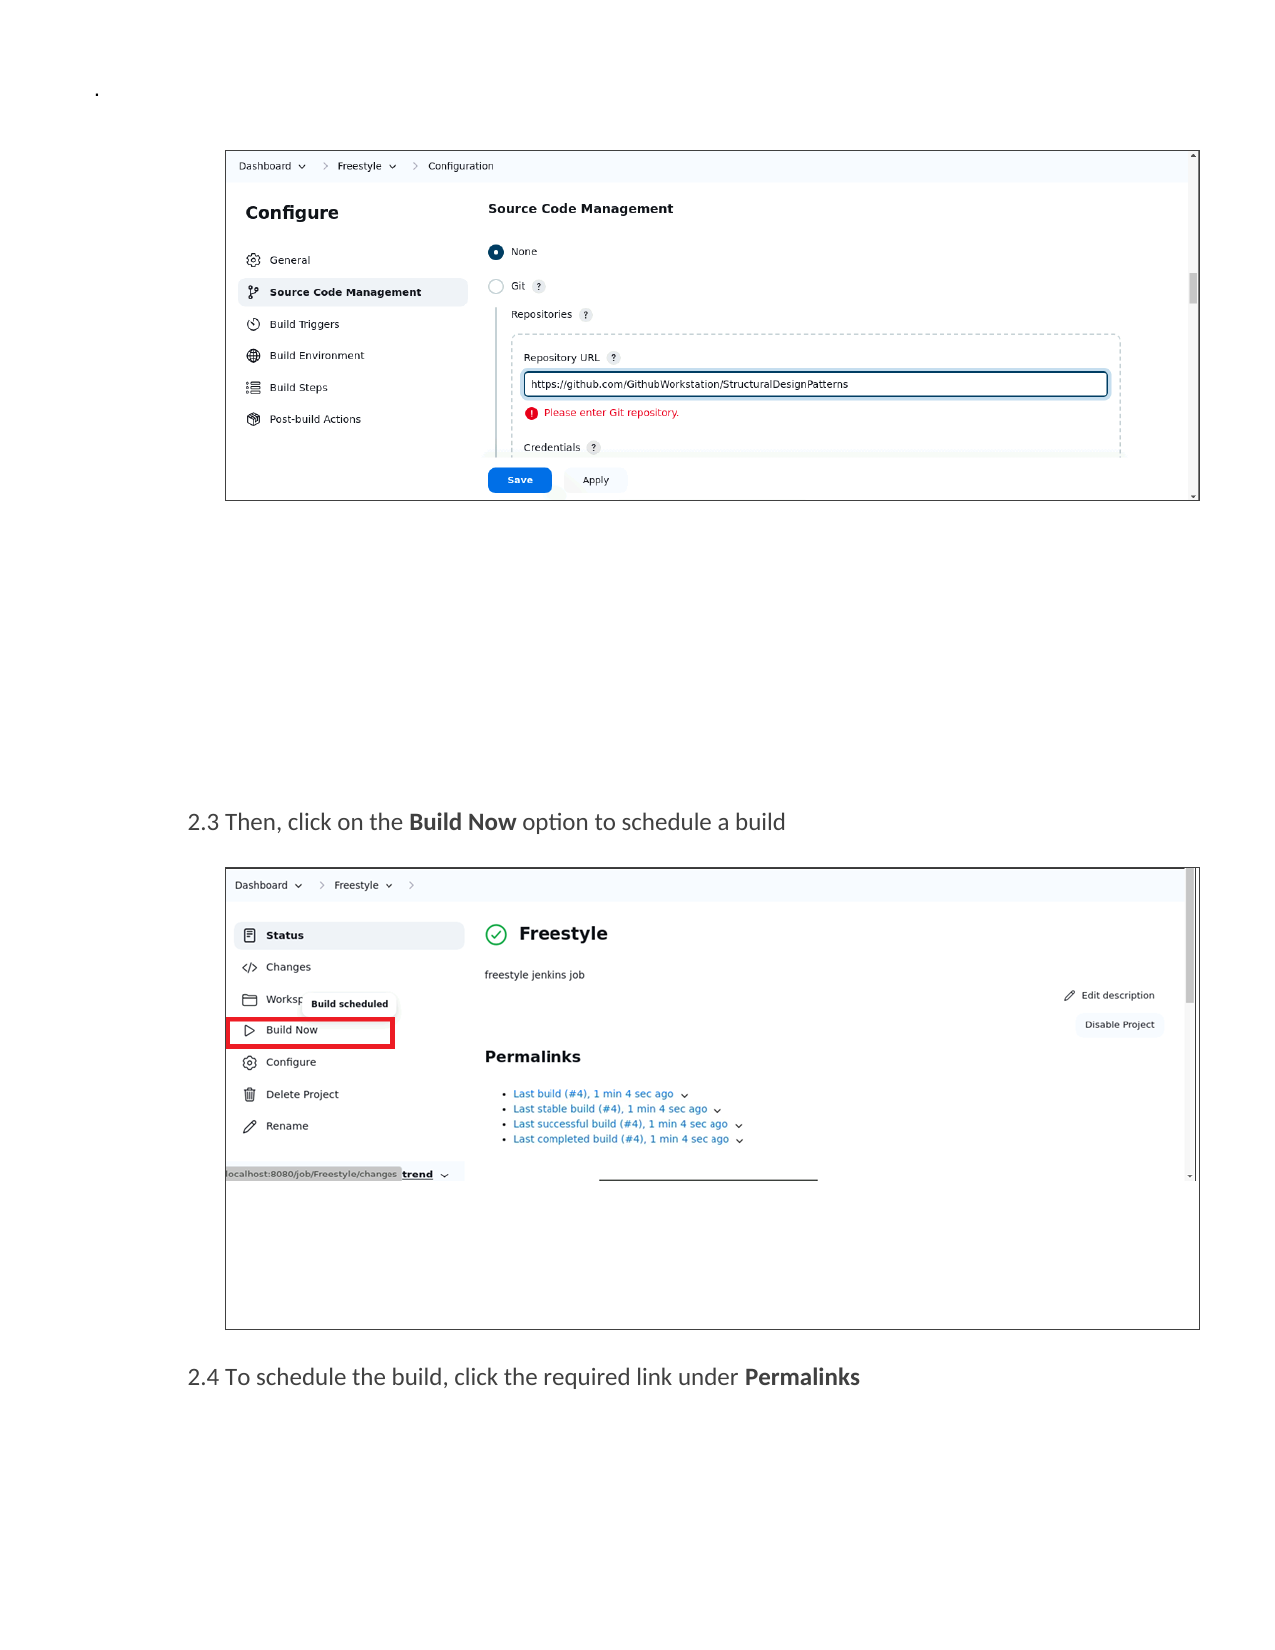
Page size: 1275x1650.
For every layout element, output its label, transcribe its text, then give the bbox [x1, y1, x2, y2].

list Then, click on the Build Now option to schedule a build [187, 806, 1125, 837]
list To schedule the build, click the required link under Permalinks [187, 1361, 1125, 1391]
picture [226, 151, 1199, 500]
picture [226, 868, 1199, 1329]
